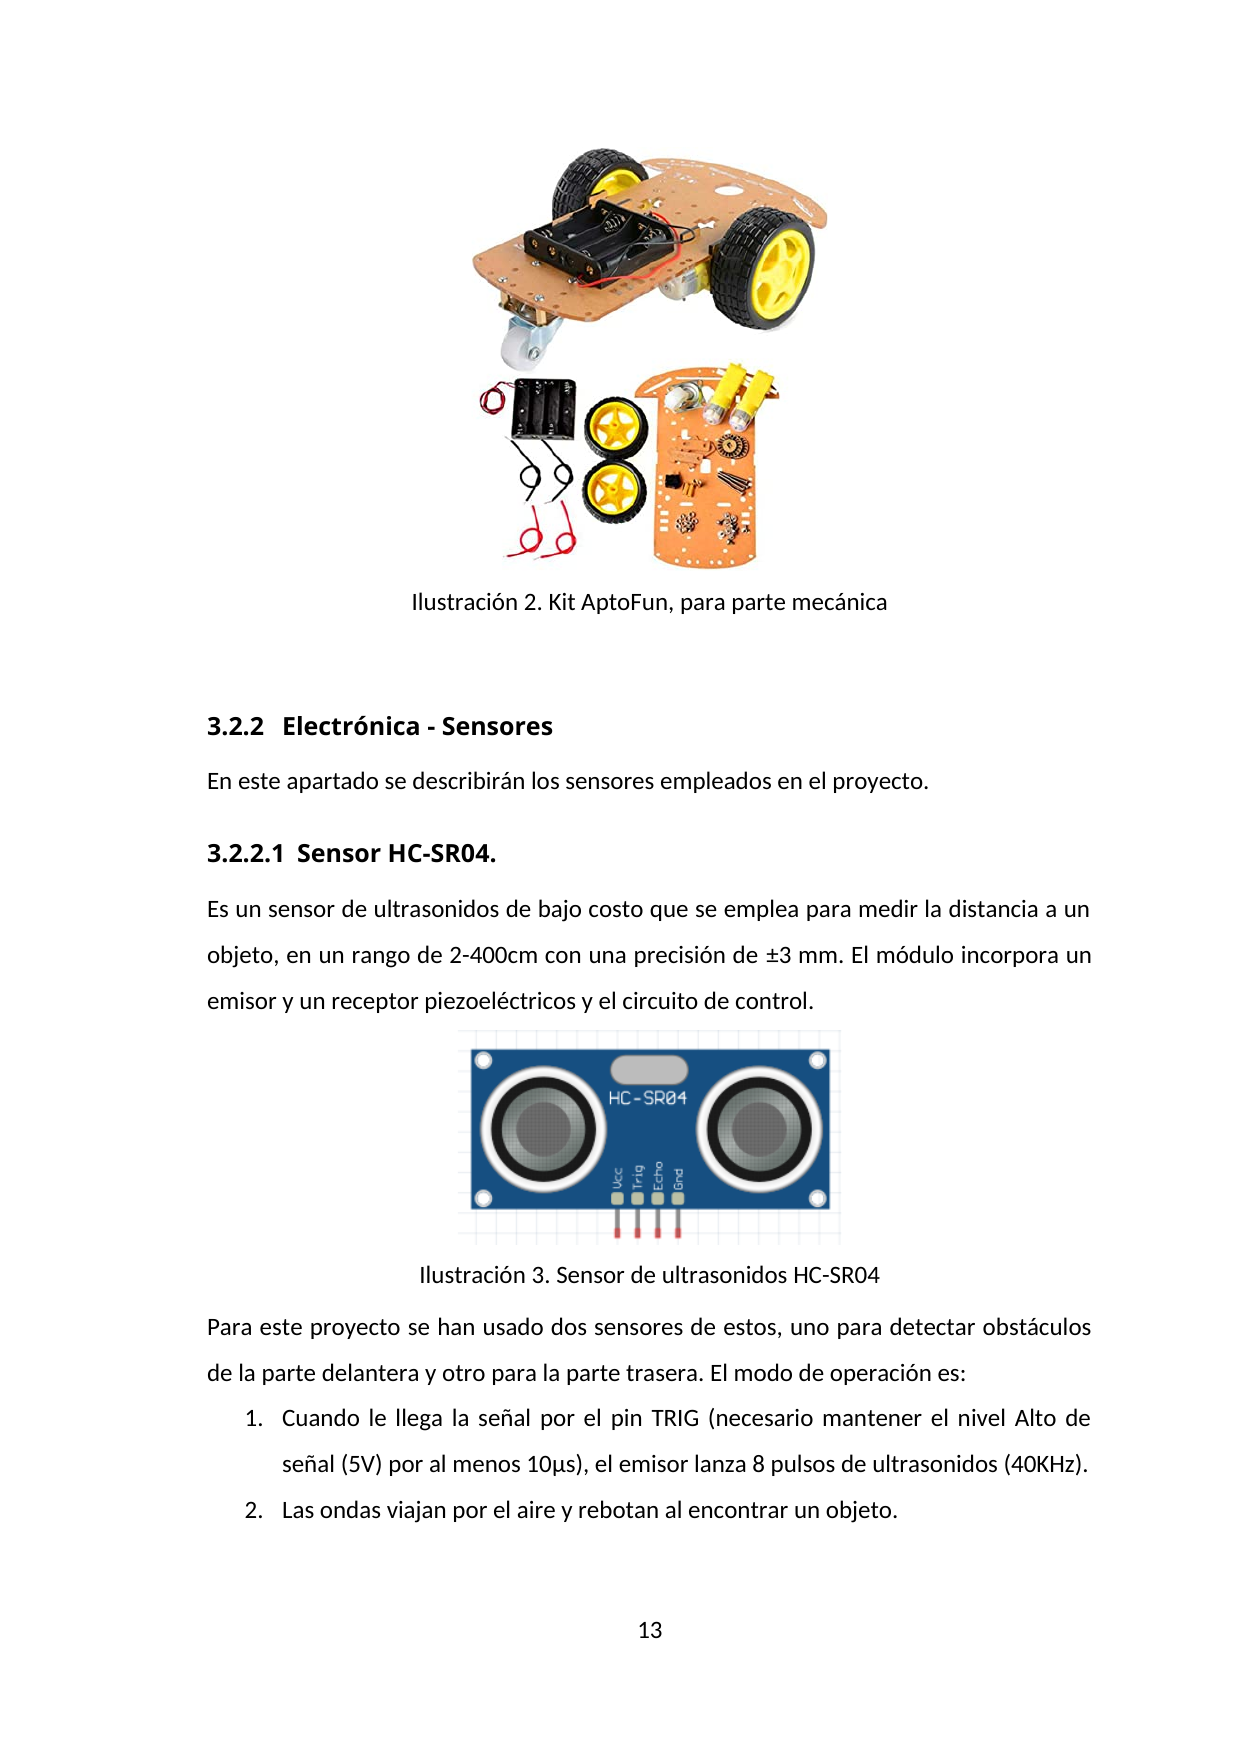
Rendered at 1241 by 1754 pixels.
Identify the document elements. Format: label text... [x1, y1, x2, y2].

picture [471, 147, 828, 571]
picture [457, 1030, 842, 1245]
list Las ondas viajan por el aire y rebotan al encontrar un objeto. [244, 1494, 1092, 1524]
text Para este proyecto se han usado dos sensores de estos, uno para detectar obstáculos de la parte delantera y otro para la parte trasera. El modo de operación es: [207, 1311, 1092, 1387]
text En este apartado se describirán los sensores empleados en el proyecto. [207, 765, 1092, 796]
text Ilustración 2. Kit AptoFun, para parte mecánica [207, 586, 1092, 617]
subtitle Sensor HC-SR04. [207, 836, 1092, 870]
list Cuando le llega la señal por el pin TRIG (necesario mantener el nivel Alto de señal (5V) por al menos 10µs), el emisor lanza 8 pulsos de ultrasonidos (40KHz). [244, 1402, 1092, 1479]
text Es un sensor de ultrasonidos de bajo costo que se emplea para medir la distancia a un objeto, en un rango de 2-400cm con una precisión de ±3 mm. El módulo incorpora un emisor y un receptor piezoeléctricos y el circuito de control. [207, 893, 1092, 1015]
subtitle Electrónica - Sensores [207, 708, 1092, 742]
text Ilustración 3. Sensor de ultrasonidos HC-SR04 [207, 1259, 1092, 1290]
